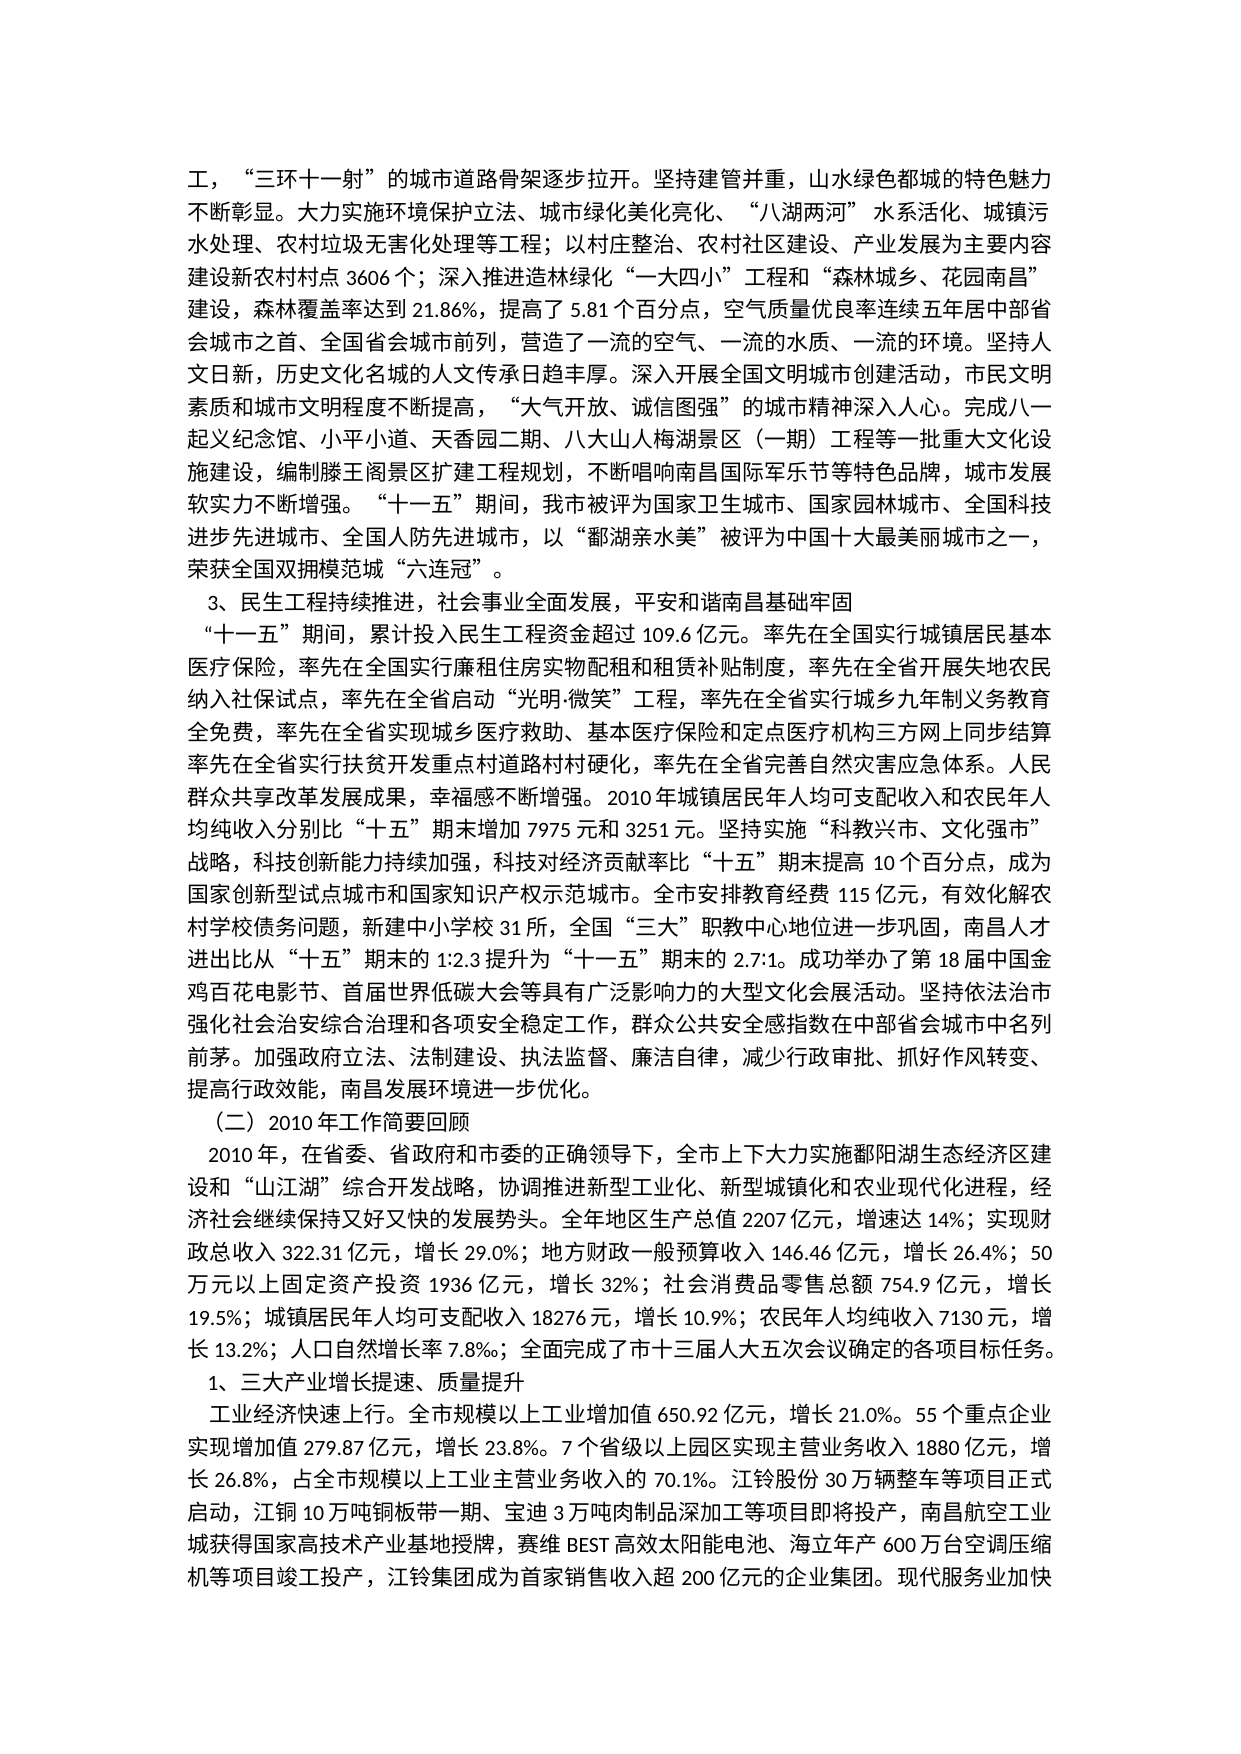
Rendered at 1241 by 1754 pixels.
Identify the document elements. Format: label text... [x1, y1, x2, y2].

text （二）2010年工作简要回顾 [187, 1104, 1053, 1137]
text 3、民生工程持续推进，社会事业全面发展，平安和谐南昌基础牢固 [187, 584, 1053, 617]
text 2010年，在省委、省政府和市委的正确领导下，全市上下大力实施鄱阳湖生态经济区建设和“山江湖”综合开发战略，协调推进新型工业化、新型城镇化和农业现代化进程，经济社会继续保持又好又快的发展势头。全年地区生产总值2207亿元，增速达14%；实现财政总收入322.31亿元，增长29.0%；地方财政一般预算收入146.46亿元，增长26.4%；50万元以上固定资产投资1936亿元，增长32%；社会消费品零售总额754.9亿元，增长19.5%；城镇居民年人均可支配收入18276元，增长10.9%；农民年人均纯收入7130元，增长13.2%；人口自然增长率7.8‰；全面完成了市十三届人大五次会议确定的各项目标任务。 [187, 1137, 1053, 1364]
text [187, 162, 1053, 584]
text “十一五”期间，累计投入民生工程资金超过109.6亿元。率先在全国实行城镇居民基本医疗保险，率先在全国实行廉租住房实物配租和租赁补贴制度，率先在全省开展失地农民纳入社保试点，率先在全省启动“光明·微笑”工程，率先在全省实行城乡九年制义务教育全免费，率先在全省实现城乡医疗救助、基本医疗保险和定点医疗机构三方网上同步结算，率先在全省实行扶贫开发重点村道路村村硬化，率先在全省完善自然灾害应急体系。人民群众共享改革发展成果，幸福感不断增强。2010年城镇居民年人均可支配收入和农民年人均纯收入分别比“十五”期末增加7975元和3251元。坚持实施“科教兴市、文化强市”战略，科技创新能力持续加强，科技对经济贡献率比“十五”期末提高10个百分点，成为国家创新型试点城市和国家知识产权示范城市。全市安排教育经费115亿元，有效化解农村学校债务问题，新建中小学校31所，全国“三大”职教中心地位进一步巩固，南昌人才进出比从“十五”期末的1∶2.3提升为“十一五”期末的2.7∶1。成功举办了第18届中国金鸡百花电影节、首届世界低碳大会等具有广泛影响力的大型文化会展活动。坚持依法治市，强化社会治安综合治理和各项安全稳定工作，群众公共安全感指数在中部省会城市中名列前茅。加强政府立法、法制建设、执法监督、廉洁自律，减少行政审批、抓好作风转变、提高行政效能，南昌发展环境进一步优化。 [187, 617, 1053, 1104]
text 1、三大产业增长提速、质量提升 [187, 1364, 1053, 1397]
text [187, 1397, 1053, 1592]
